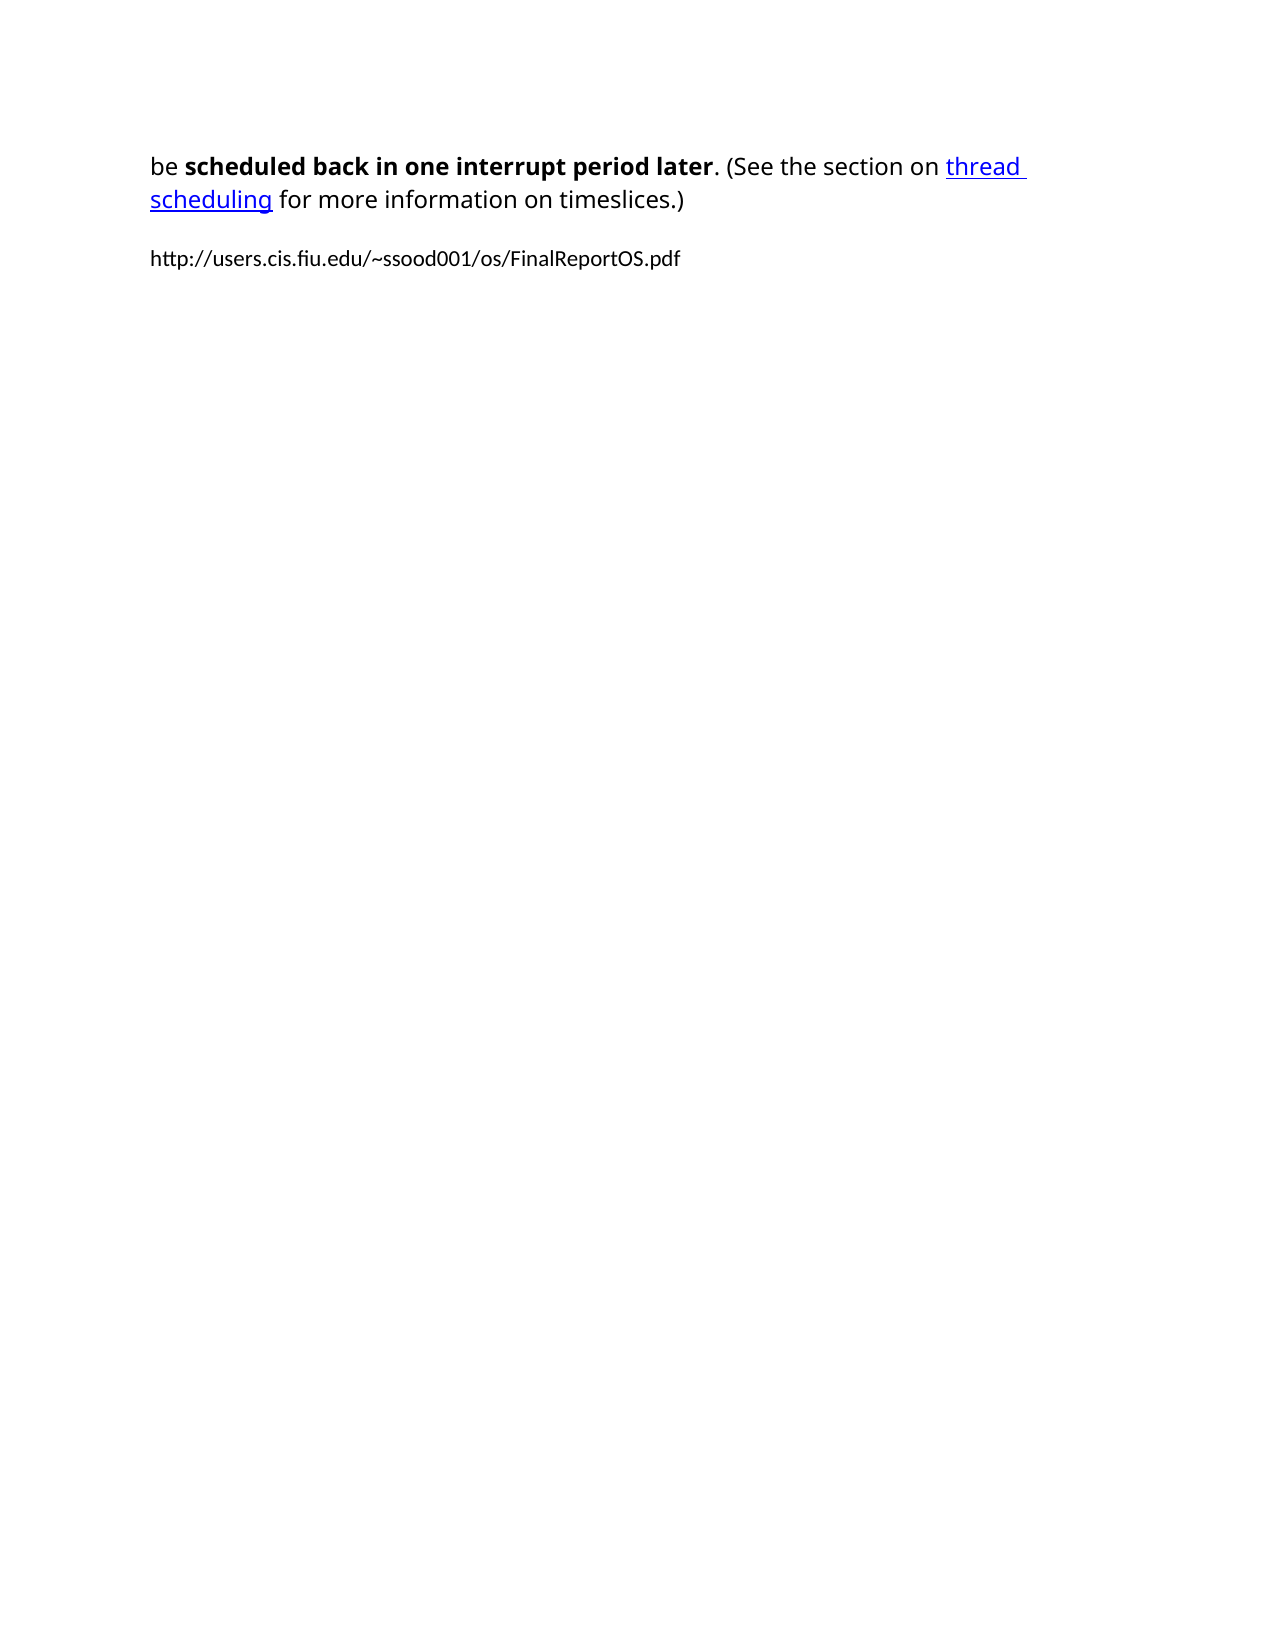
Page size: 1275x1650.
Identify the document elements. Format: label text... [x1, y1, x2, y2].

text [150, 150, 1125, 215]
text http://users.cis.fiu.edu/~ssood001/os/FinalReportOS.pdf [150, 244, 1125, 272]
